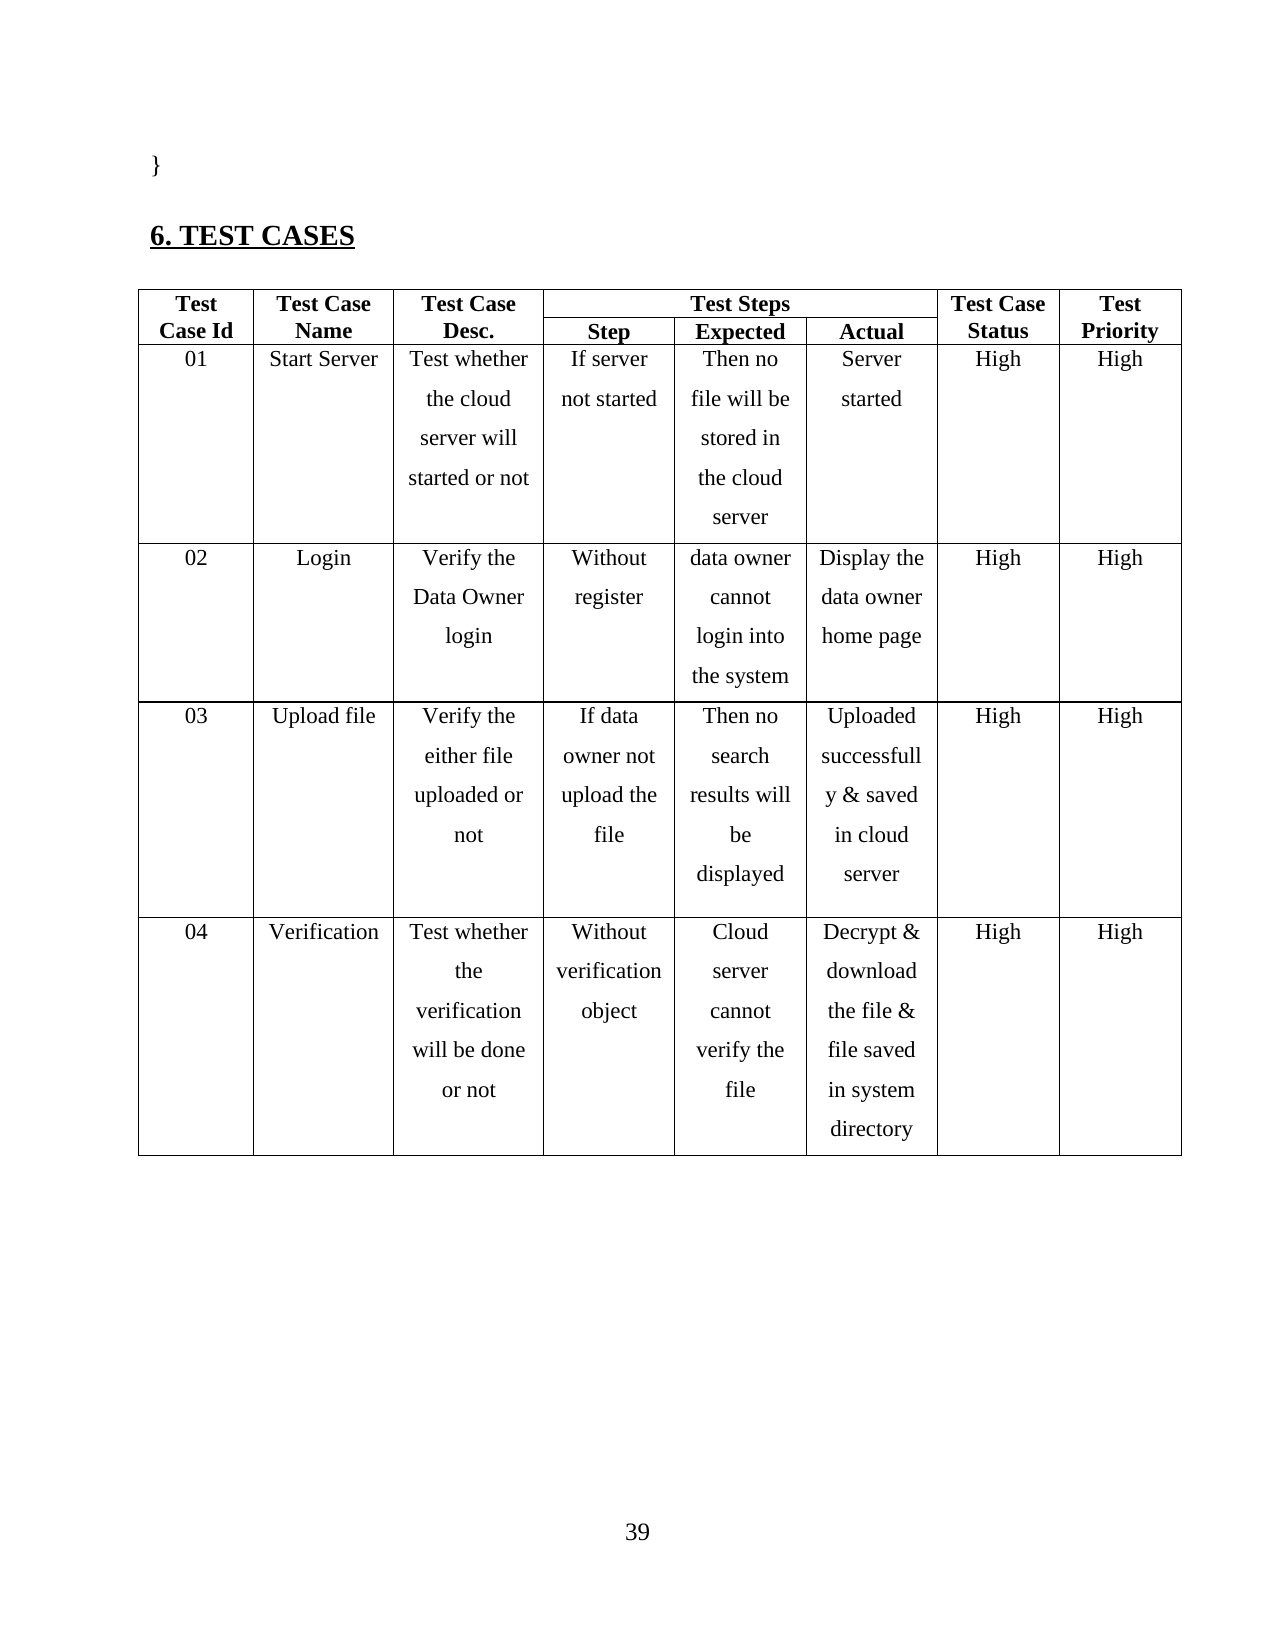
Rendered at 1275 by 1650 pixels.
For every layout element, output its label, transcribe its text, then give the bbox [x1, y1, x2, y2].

table_cell Without verification object [544, 918, 674, 1155]
table_cell Decrypt & download the file & file saved in system directory [807, 918, 937, 1155]
text } [150, 150, 1125, 179]
table_header Test Case Desc. [394, 290, 543, 344]
table_cell Then no file will be stored in the cloud server [675, 345, 806, 542]
table_cell Actual [807, 318, 937, 344]
table_header Test Case Status [938, 290, 1059, 344]
table_cell Step [544, 318, 674, 344]
table_cell Expected [675, 318, 806, 344]
table_cell Login [254, 544, 393, 701]
table_cell If server not started [544, 345, 674, 542]
table_header Test Priority [1060, 290, 1181, 344]
table_header Test Steps [544, 290, 937, 317]
table_cell High [938, 544, 1059, 701]
table_cell Without register [544, 544, 674, 701]
table_cell Upload file [254, 703, 393, 917]
table_cell High [938, 703, 1059, 917]
table_header Test Case Id [139, 290, 253, 344]
table_cell Server started [807, 345, 937, 542]
table_cell High [1060, 544, 1181, 701]
table_cell High [1060, 918, 1181, 1155]
table_cell Then no search results will be displayed [675, 703, 806, 917]
table_cell 03 [139, 703, 253, 917]
table_cell Display the data owner home page [807, 544, 937, 701]
table_cell High [938, 918, 1059, 1155]
text 6. TEST CASES [150, 218, 1125, 252]
table_cell Start Server [254, 345, 393, 542]
table_header Test Case Name [254, 290, 393, 344]
table_cell Test whether the verification will be done or not [394, 918, 543, 1155]
table_cell Verification [254, 918, 393, 1155]
table_cell Verify the Data Owner login [394, 544, 543, 701]
table_cell Verify the either file uploaded or not [394, 703, 543, 917]
table_cell data owner cannot login into the system [675, 544, 806, 701]
table_cell 02 [139, 544, 253, 701]
table_cell 01 [139, 345, 253, 542]
table_cell Test whether the cloud server will started or not [394, 345, 543, 542]
table_cell If data owner not upload the file [544, 703, 674, 917]
table_cell 04 [139, 918, 253, 1155]
table_cell Cloud server cannot verify the file [675, 918, 806, 1155]
table_cell High [938, 345, 1059, 542]
table_cell Uploaded successfully & saved in cloud server [807, 703, 937, 917]
table_cell High [1060, 703, 1181, 917]
table_cell High [1060, 345, 1181, 542]
